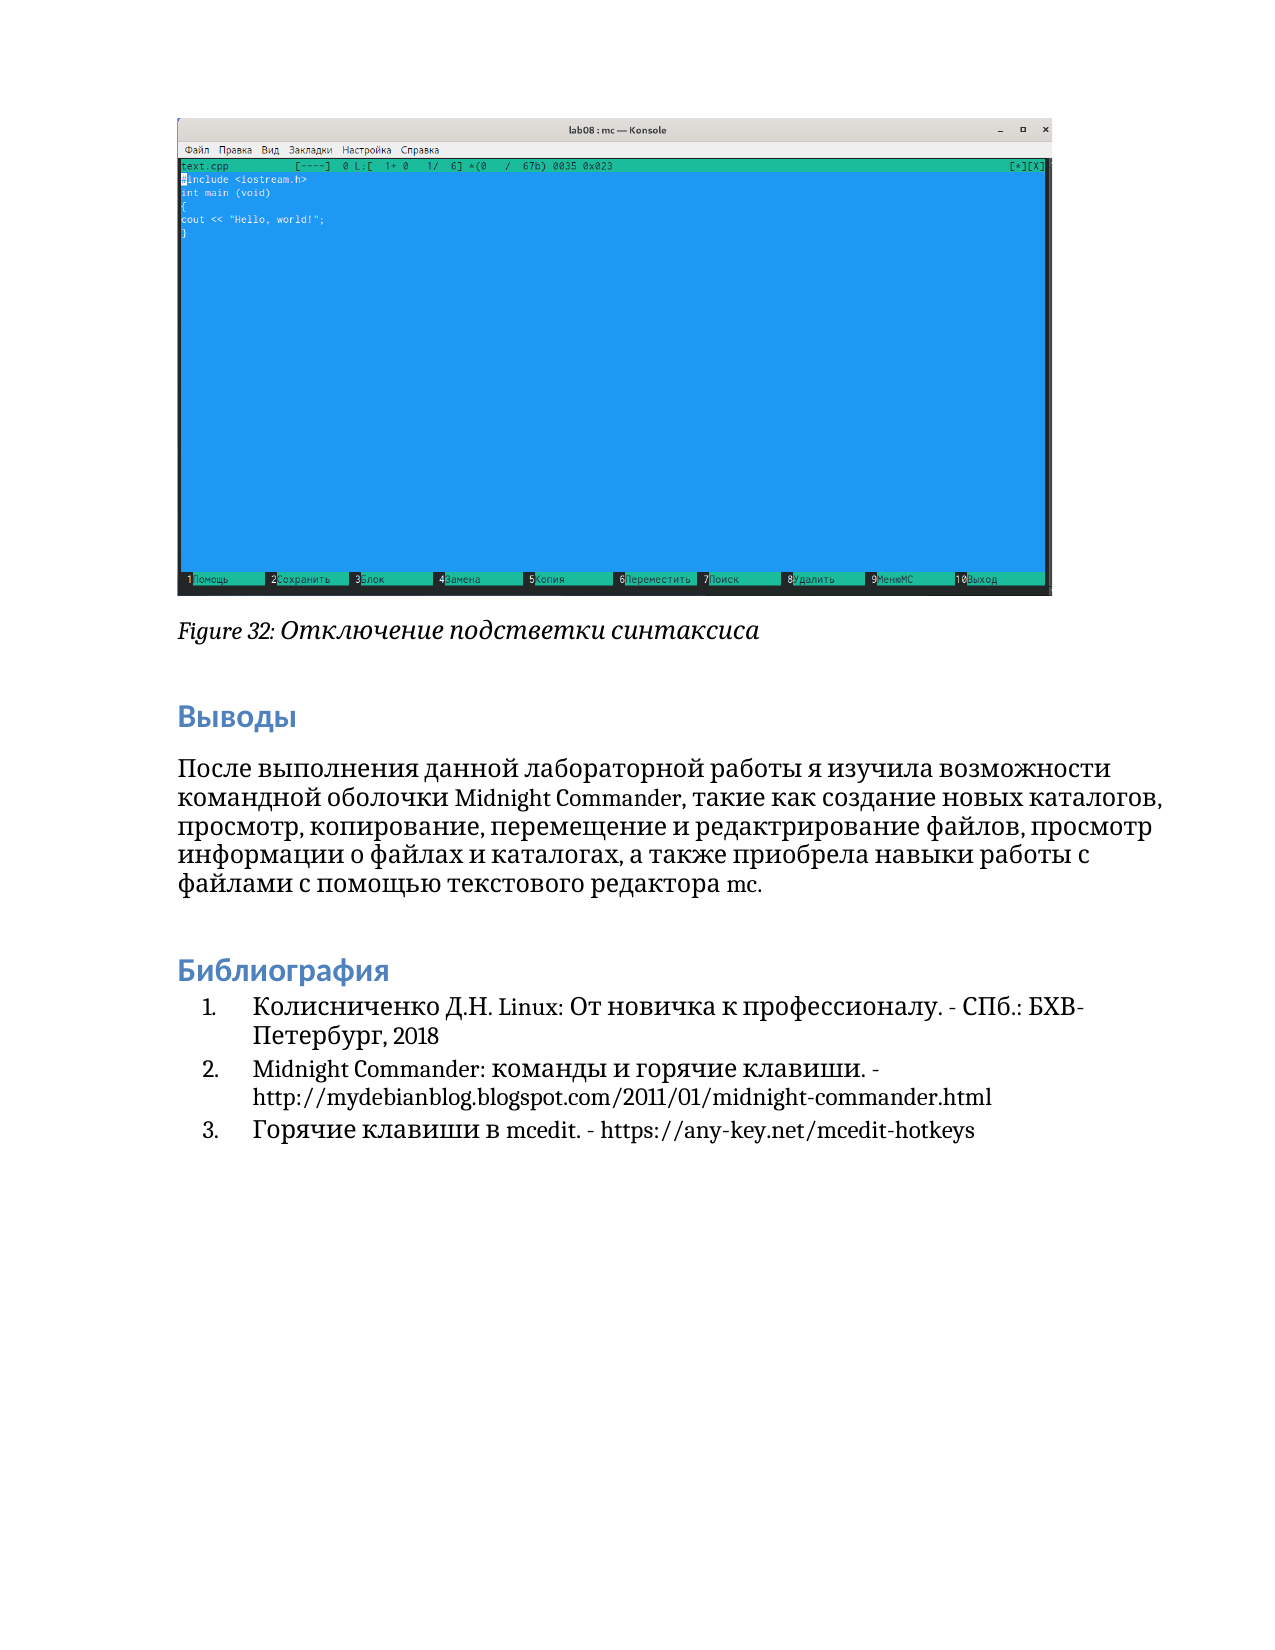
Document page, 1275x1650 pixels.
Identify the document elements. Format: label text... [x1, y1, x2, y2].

subtitle Выводы [177, 696, 1186, 736]
text Figure 32: Отключение подстветки синтаксиса [177, 617, 1186, 646]
subtitle Библиография [177, 949, 1186, 989]
text После выполнения данной лабораторной работы я изучила возможности командной оболочки Midnight Commander, такие как создание новых каталогов, просмотр, копирование, перемещение и редактрирование файлов, просмотр информации о файлах и каталогах, а также приобрела навыки работы с файлами с помощью текстового редактора mc. [177, 755, 1186, 899]
picture [177, 118, 1053, 596]
list Midnight Commander: команды и горячие клавиши. - http://mydebianblog.blogspot.com/2011/01/midnight-commander.html [202, 1054, 1186, 1112]
list Горячие клавиши в mcedit. - https://any-key.net/mcedit-hotkeys [202, 1116, 1186, 1144]
list Колисниченко Д.Н. Linux: От новичка к профессионалу. - СПб.: БХВ-Петербург, 2018 [202, 993, 1186, 1051]
